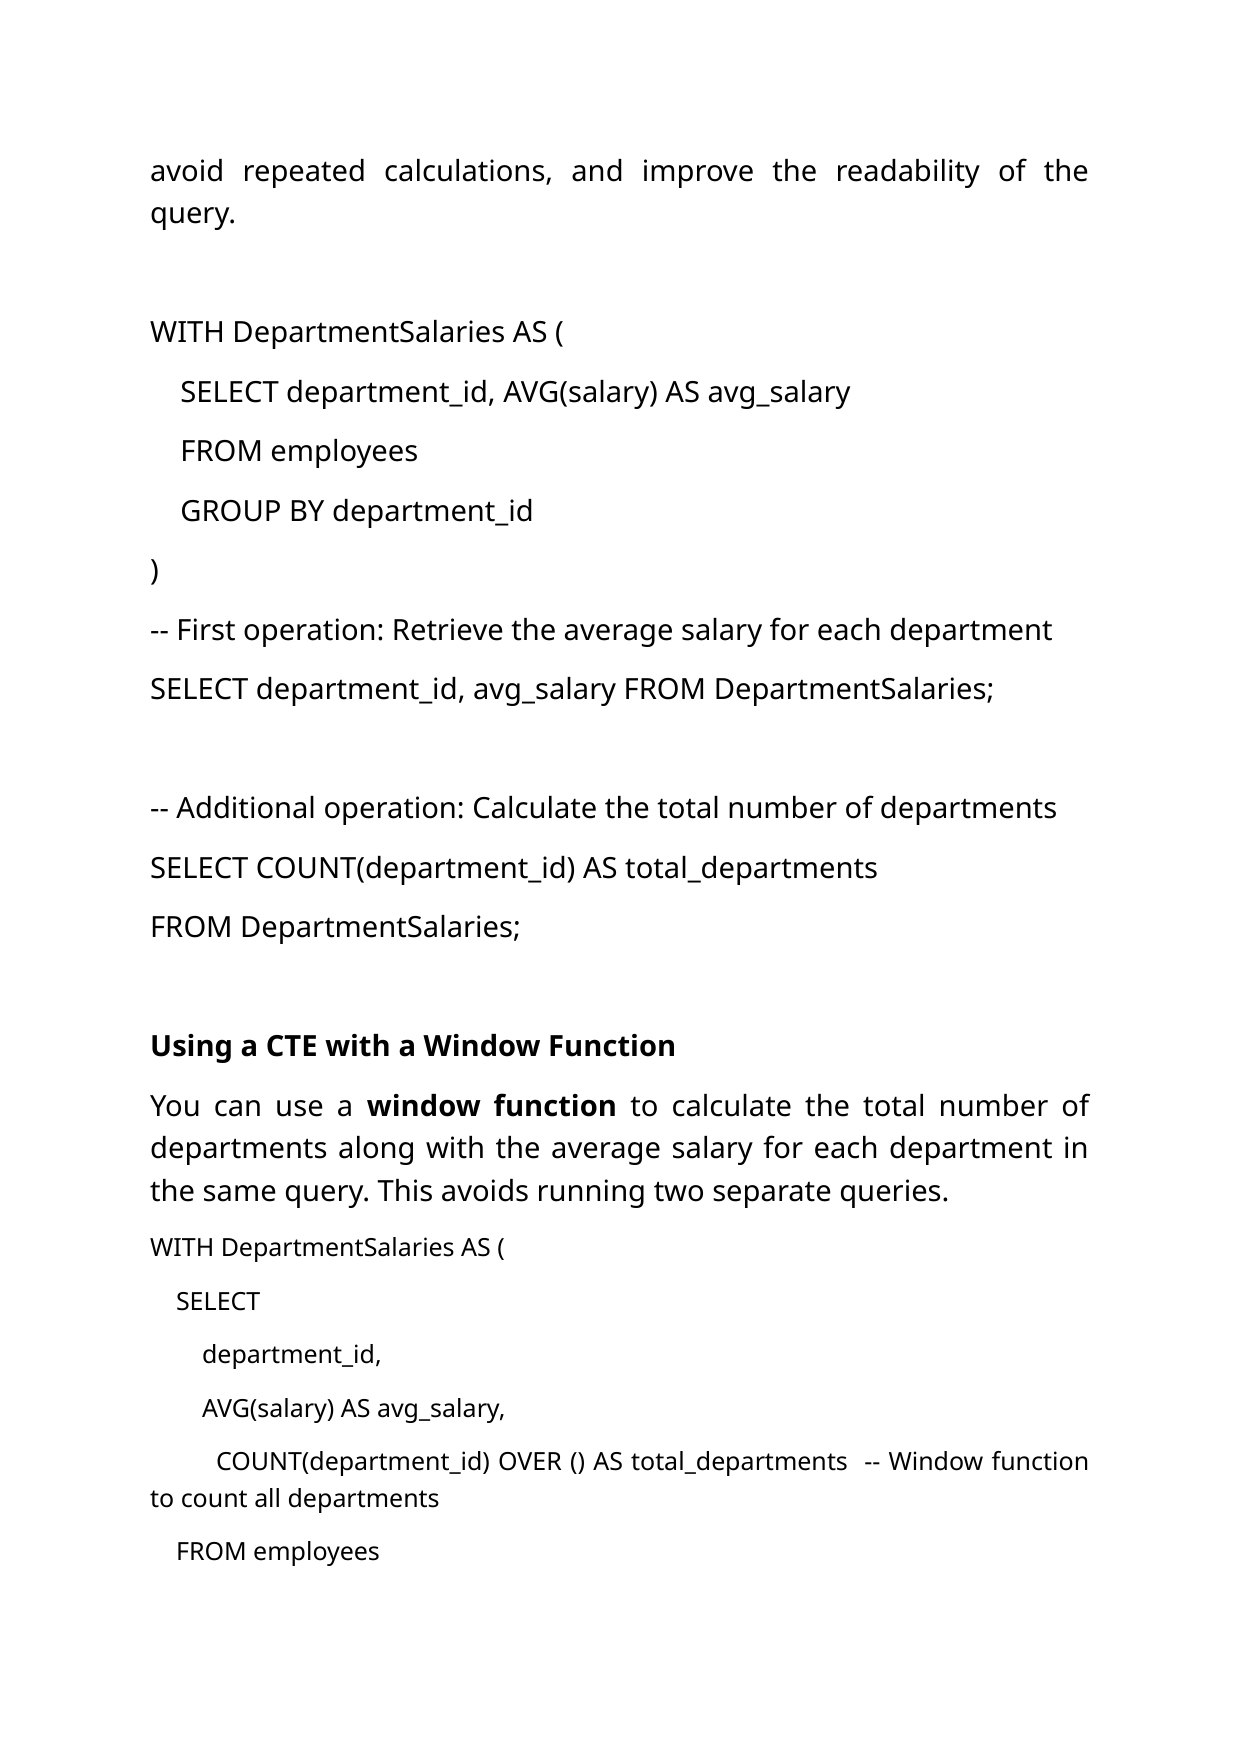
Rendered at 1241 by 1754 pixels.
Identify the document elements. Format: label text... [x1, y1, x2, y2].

text SELECT department_id, AVG(salary) AS avg_salary [150, 371, 1090, 411]
text SELECT department_id, avg_salary FROM DepartmentSalaries; [150, 669, 1090, 708]
text You can use a window function to calculate the total number of departments along with the average salary for each department in the same query. This avoids running two separate queries. [150, 1085, 1090, 1210]
text -- First operation: Retrieve the average salary for each department [150, 609, 1090, 649]
text AVG(salary) AS avg_salary, [150, 1390, 1090, 1424]
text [150, 150, 1090, 232]
text GROUP BY department_id [150, 490, 1090, 530]
text WITH DepartmentSalaries AS ( [150, 1230, 1090, 1264]
text WITH DepartmentSalaries AS ( [150, 312, 1090, 351]
text ) [150, 550, 1090, 589]
text department_id, [150, 1337, 1090, 1371]
text SELECT COUNT(department_id) AS total_departments [150, 847, 1090, 887]
text Using a CTE with a Window Function [150, 1026, 1090, 1065]
text -- Additional operation: Calculate the total number of departments [150, 788, 1090, 827]
text FROM employees [150, 1534, 1090, 1568]
text SELECT [150, 1283, 1090, 1318]
text COUNT(department_id) OVER () AS total_departments -- Window function to count all departments [150, 1444, 1090, 1515]
text FROM employees [150, 431, 1090, 470]
text FROM DepartmentSalaries; [150, 907, 1090, 946]
